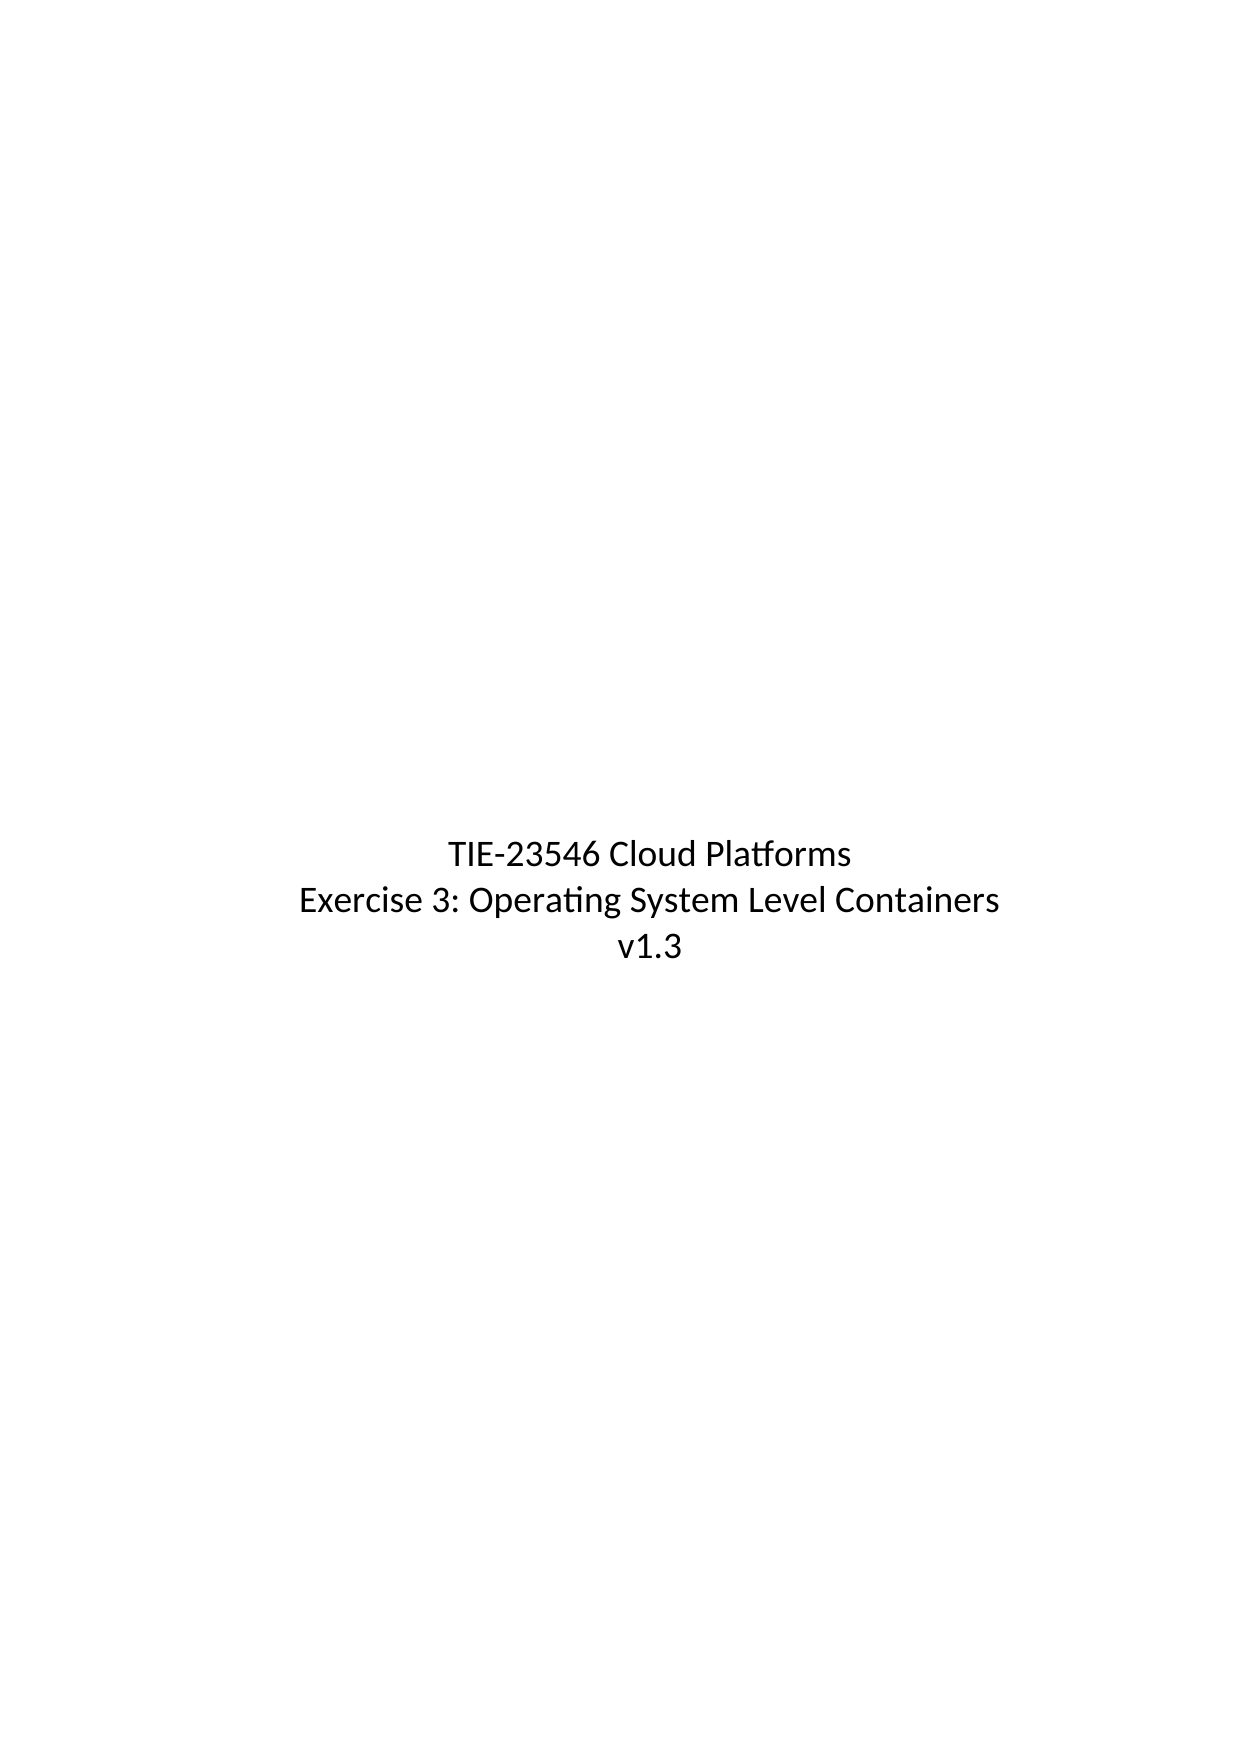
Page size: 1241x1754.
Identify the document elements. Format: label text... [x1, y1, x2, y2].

text TIE-23546 Cloud Platforms [118, 830, 1181, 876]
text v1.3 [118, 922, 1181, 968]
text Exercise 3: Operating System Level Containers [118, 876, 1181, 922]
